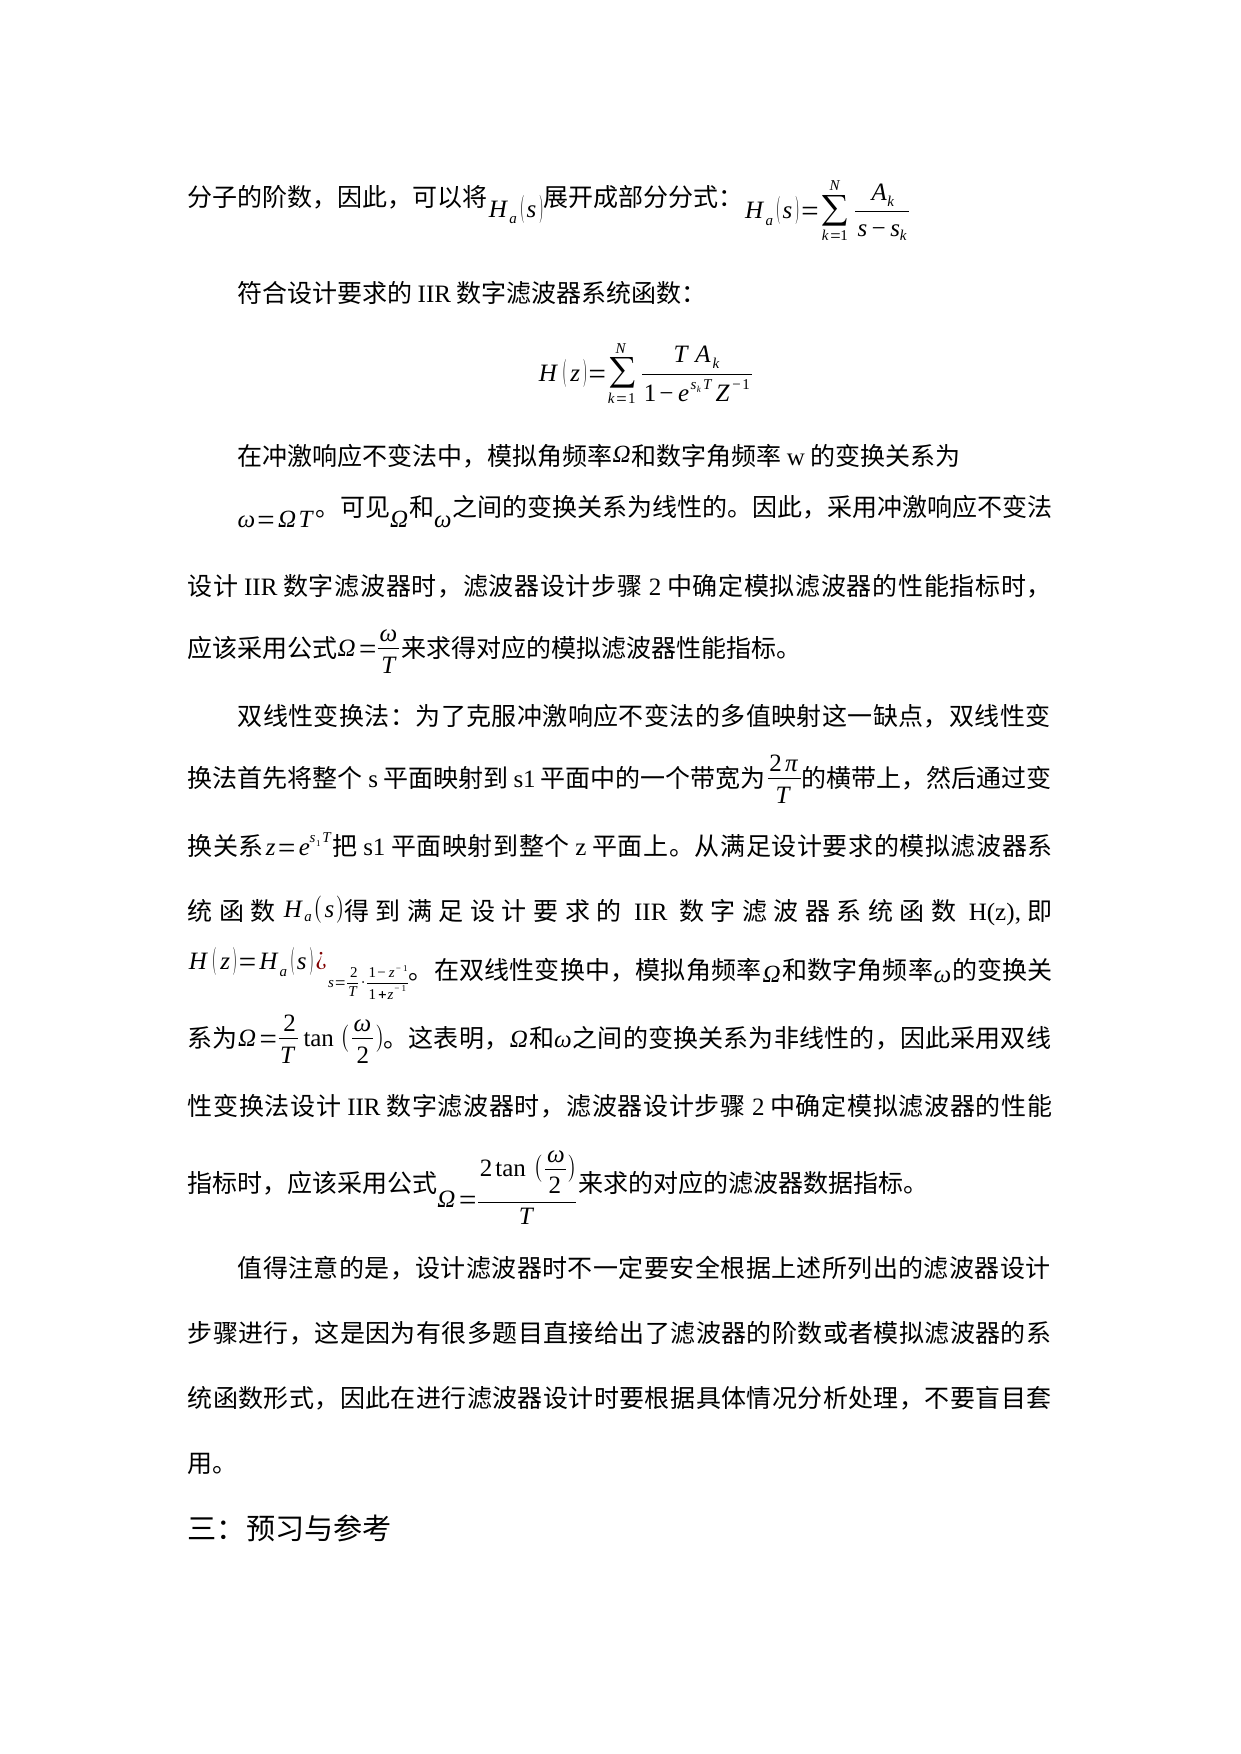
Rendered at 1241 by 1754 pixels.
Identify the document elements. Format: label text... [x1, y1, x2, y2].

text 三：预习与参考 [187, 1494, 1053, 1559]
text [187, 162, 1053, 259]
text 在冲激响应不变法中，模拟角频率和数字角频率w的变换关系为 [187, 422, 1053, 487]
text 值得注意的是，设计滤波器时不一定要安全根据上述所列出的滤波器设计步骤进行，这是因为有很多题目直接给出了滤波器的阶数或者模拟滤波器的系统函数形式，因此在进行滤波器设计时要根据具体情况分析处理，不要盲目套用。 [187, 1234, 1053, 1494]
text 。可见和之间的变换关系为线性的。因此，采用冲激响应不变法设计IIR数字滤波器时，滤波器设计步骤2中确定模拟滤波器的性能指标时，应该采用公式来求得对应的模拟滤波器性能指标。 [187, 487, 1053, 682]
text 符合设计要求的IIR数字滤波器系统函数： [187, 259, 1053, 324]
text 双线性变换法：为了克服冲激响应不变法的多值映射这一缺点，双线性变换法首先将整个s平面映射到s1平面中的一个带宽为的横带上，然后通过变换关系把s1平面映射到整个z平面上。从满足设计要求的模拟滤波器系统函数得到满足设计要求的IIR数字滤波器系统函数H(z),即。在双线性变换中，模拟角频率和数字角频率的变换关系为。这表明，和之间的变换关系为非线性的，因此采用双线性变换法设计IIR数字滤波器时，滤波器设计步骤2中确定模拟滤波器的性能指标时，应该采用公式来求的对应的滤波器数据指标。 [187, 682, 1053, 1234]
